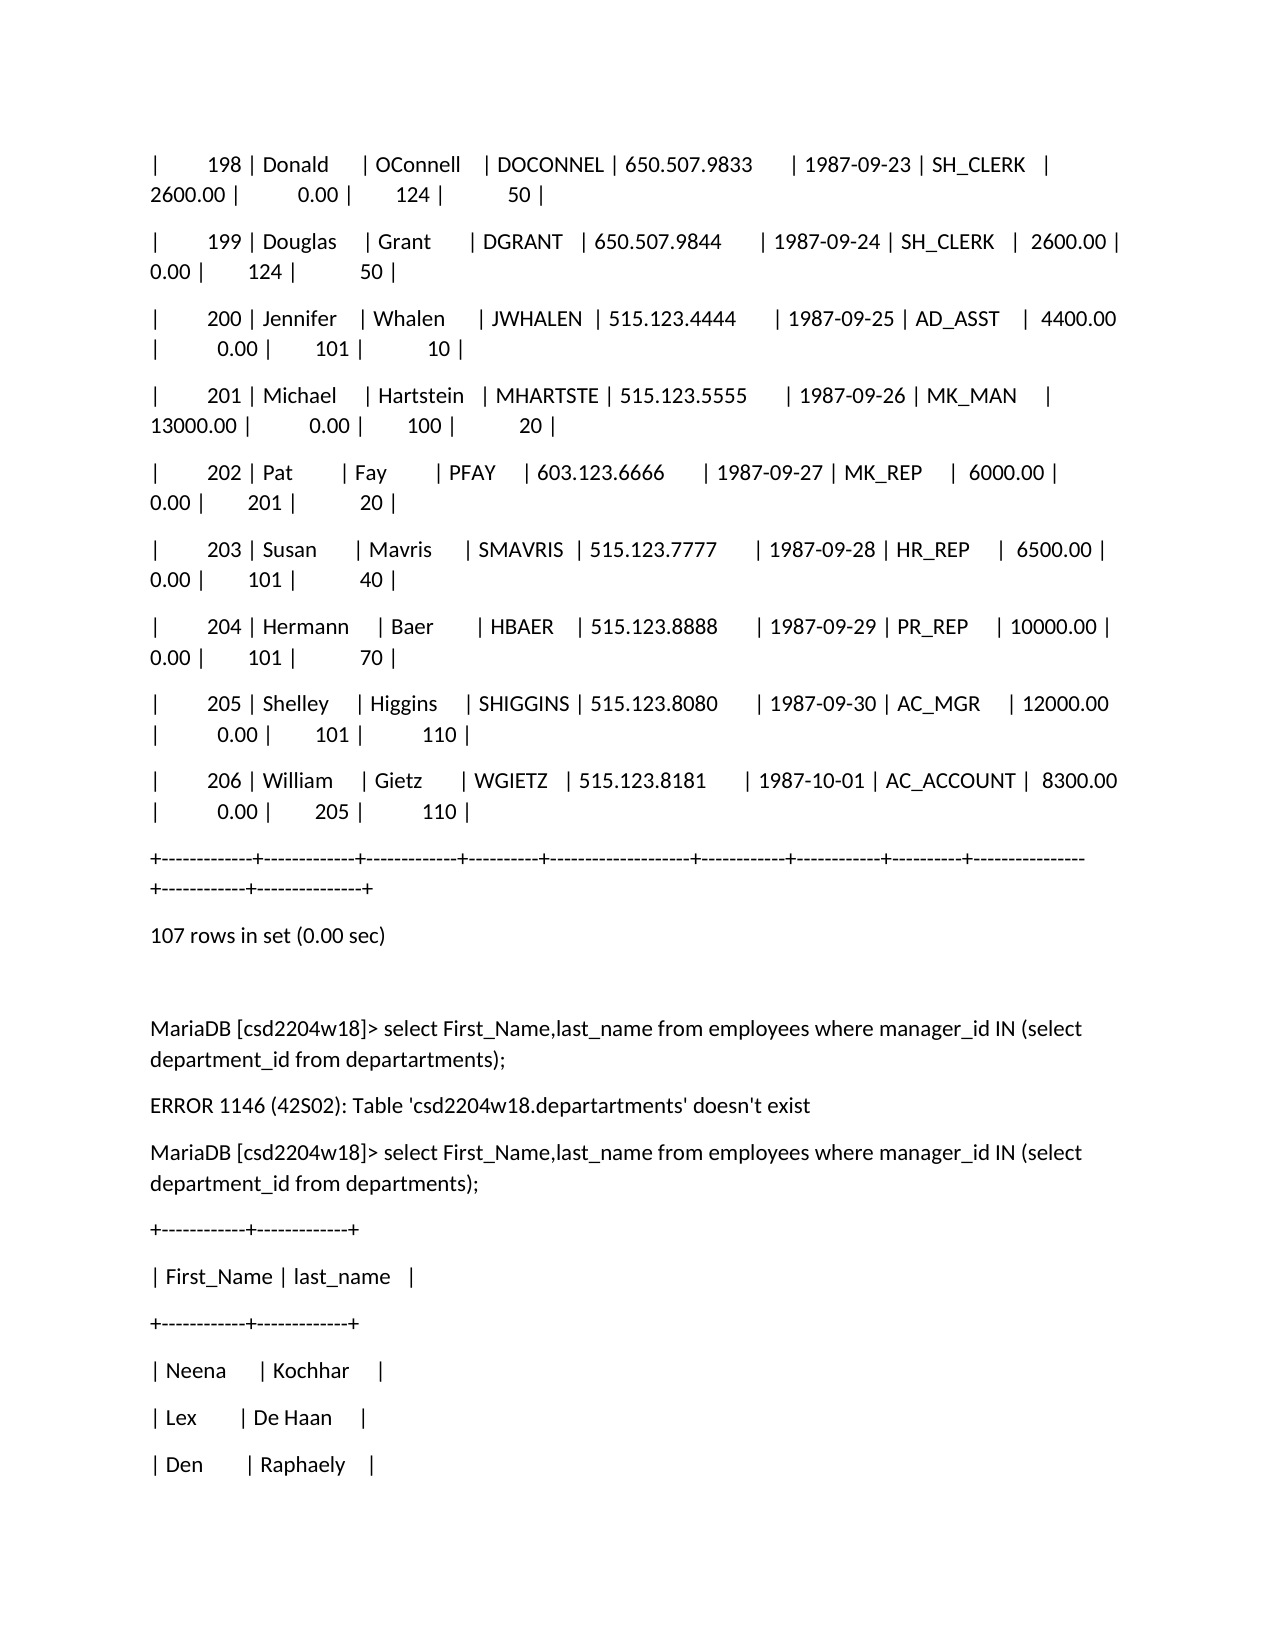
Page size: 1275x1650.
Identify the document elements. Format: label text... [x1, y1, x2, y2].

text +-------------+-------------+-------------+----------+--------------------+------------+------------+----------+----------------+------------+---------------+ [150, 844, 1125, 902]
text | 203 | Susan | Mavris | SMAVRIS | 515.123.7777 | 1987-09-28 | HR_REP | 6500.00 | 0.00 | 101 | 40 | [150, 535, 1125, 594]
text | Lex | De Haan | [150, 1403, 1125, 1431]
text 107 rows in set (0.00 sec) [150, 921, 1125, 949]
text | 205 | Shelley | Higgins | SHIGGINS | 515.123.8080 | 1987-09-30 | AC_MGR | 12000.00 | 0.00 | 101 | 110 | [150, 689, 1125, 748]
text | Den | Raphaely | [150, 1450, 1125, 1478]
text | 200 | Jennifer | Whalen | JWHALEN | 515.123.4444 | 1987-09-25 | AD_ASST | 4400.00 | 0.00 | 101 | 10 | [150, 304, 1125, 362]
text | Neena | Kochhar | [150, 1356, 1125, 1384]
text MariaDB [csd2204w18]> select First_Name,last_name from employees where manager_id IN (select department_id from departments); [150, 1138, 1125, 1197]
text | 198 | Donald | OConnell | DOCONNEL | 650.507.9833 | 1987-09-23 | SH_CLERK | 2600.00 | 0.00 | 124 | 50 | [150, 150, 1125, 208]
text | 204 | Hermann | Baer | HBAER | 515.123.8888 | 1987-09-29 | PR_REP | 10000.00 | 0.00 | 101 | 70 | [150, 612, 1125, 671]
text | 202 | Pat | Fay | PFAY | 603.123.6666 | 1987-09-27 | MK_REP | 6000.00 | 0.00 | 201 | 20 | [150, 458, 1125, 517]
text +------------+-------------+ [150, 1216, 1125, 1244]
text +------------+-------------+ [150, 1309, 1125, 1337]
text MariaDB [csd2204w18]> select First_Name,last_name from employees where manager_id IN (select department_id from departartments); [150, 1014, 1125, 1073]
text | First_Name | last_name | [150, 1262, 1125, 1291]
text | 201 | Michael | Hartstein | MHARTSTE | 515.123.5555 | 1987-09-26 | MK_MAN | 13000.00 | 0.00 | 100 | 20 | [150, 381, 1125, 439]
text | 206 | William | Gietz | WGIETZ | 515.123.8181 | 1987-10-01 | AC_ACCOUNT | 8300.00 | 0.00 | 205 | 110 | [150, 767, 1125, 825]
text | 199 | Douglas | Grant | DGRANT | 650.507.9844 | 1987-09-24 | SH_CLERK | 2600.00 | 0.00 | 124 | 50 | [150, 227, 1125, 285]
text ERROR 1146 (42S02): Table 'csd2204w18.departartments' doesn't exist [150, 1092, 1125, 1120]
